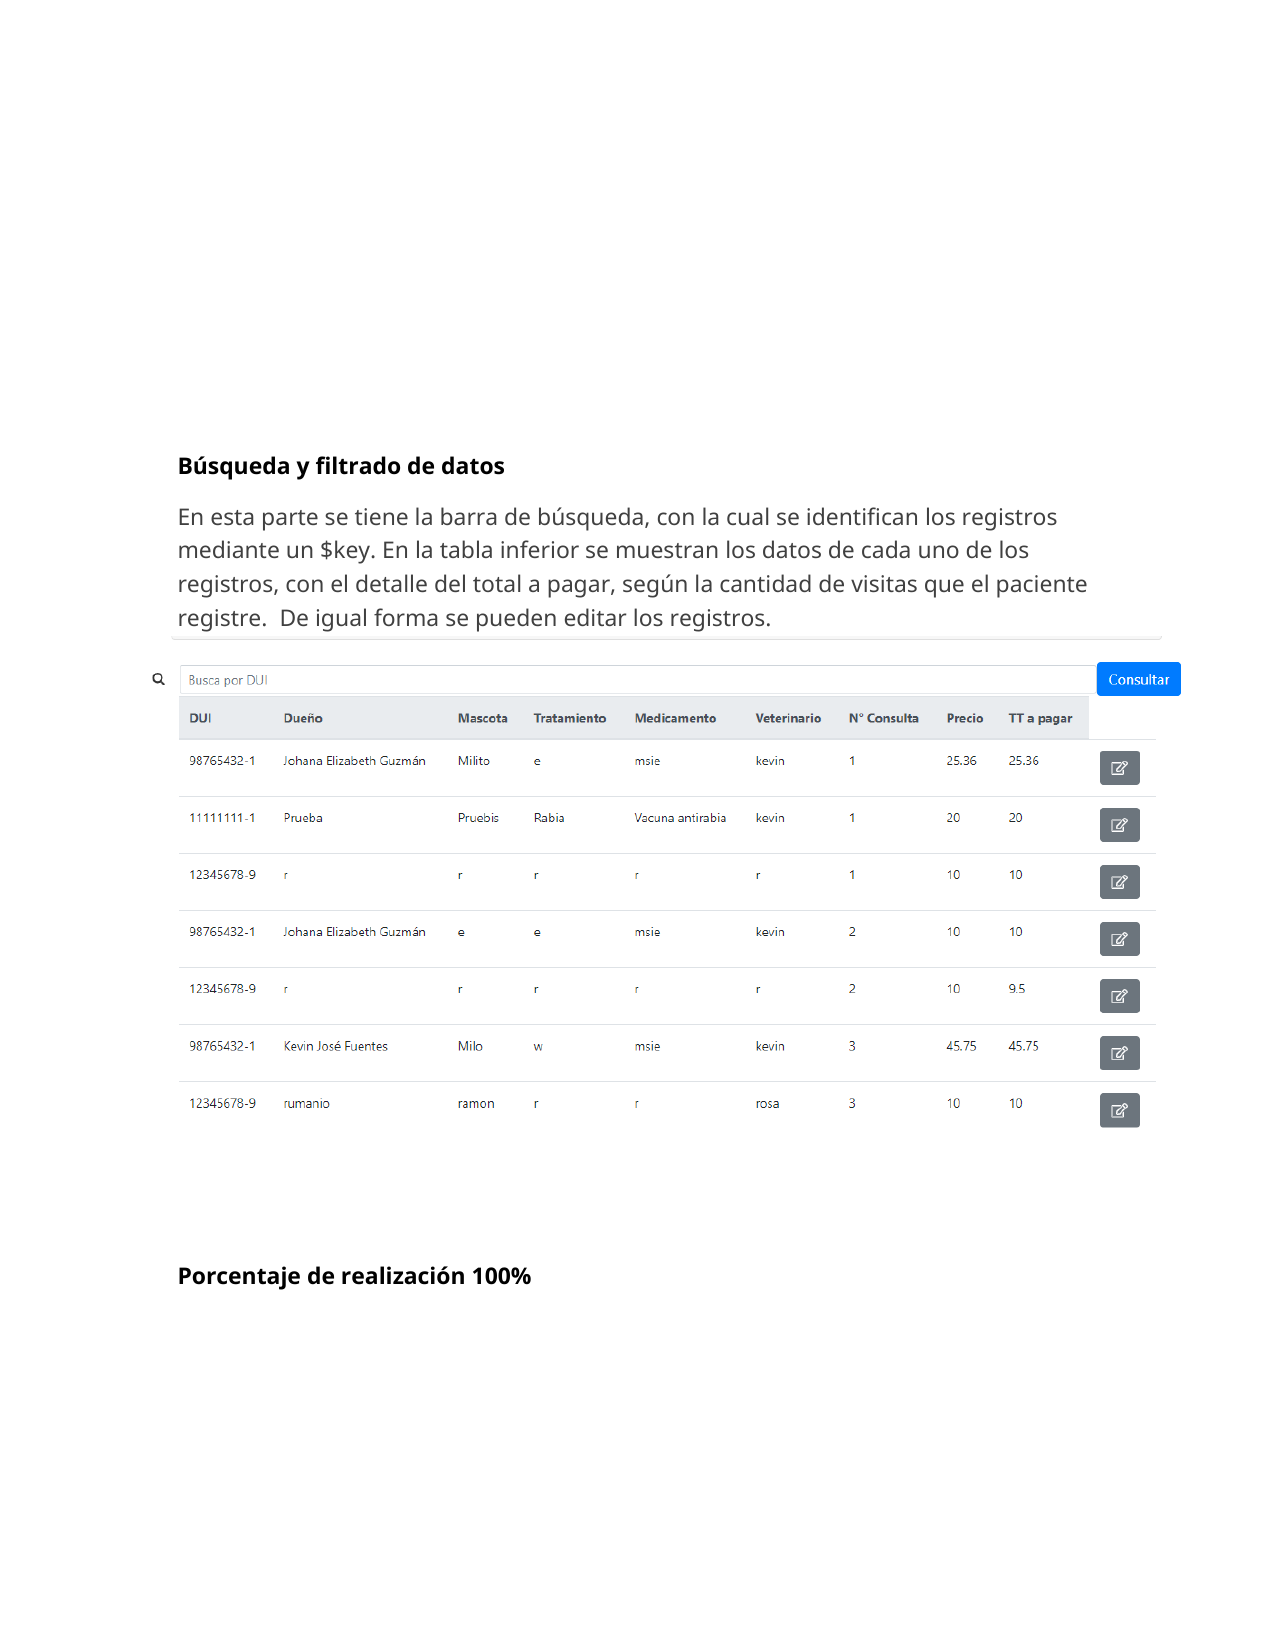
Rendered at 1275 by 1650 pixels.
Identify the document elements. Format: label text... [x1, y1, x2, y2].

text Búsqueda y filtrado de datos [177, 450, 1098, 481]
text Porcentaje de realización 100% [177, 1260, 1098, 1291]
picture [133, 636, 1226, 1137]
text En esta parte se tiene la barra de búsqueda, con la cual se identifican los registros mediante un $key. En la tabla inferior se muestran los datos de cada uno de los registros, con el detalle del total a pagar, según la cantidad de visitas que el paciente registre. De igual forma se pueden editar los registros. [177, 501, 1098, 633]
